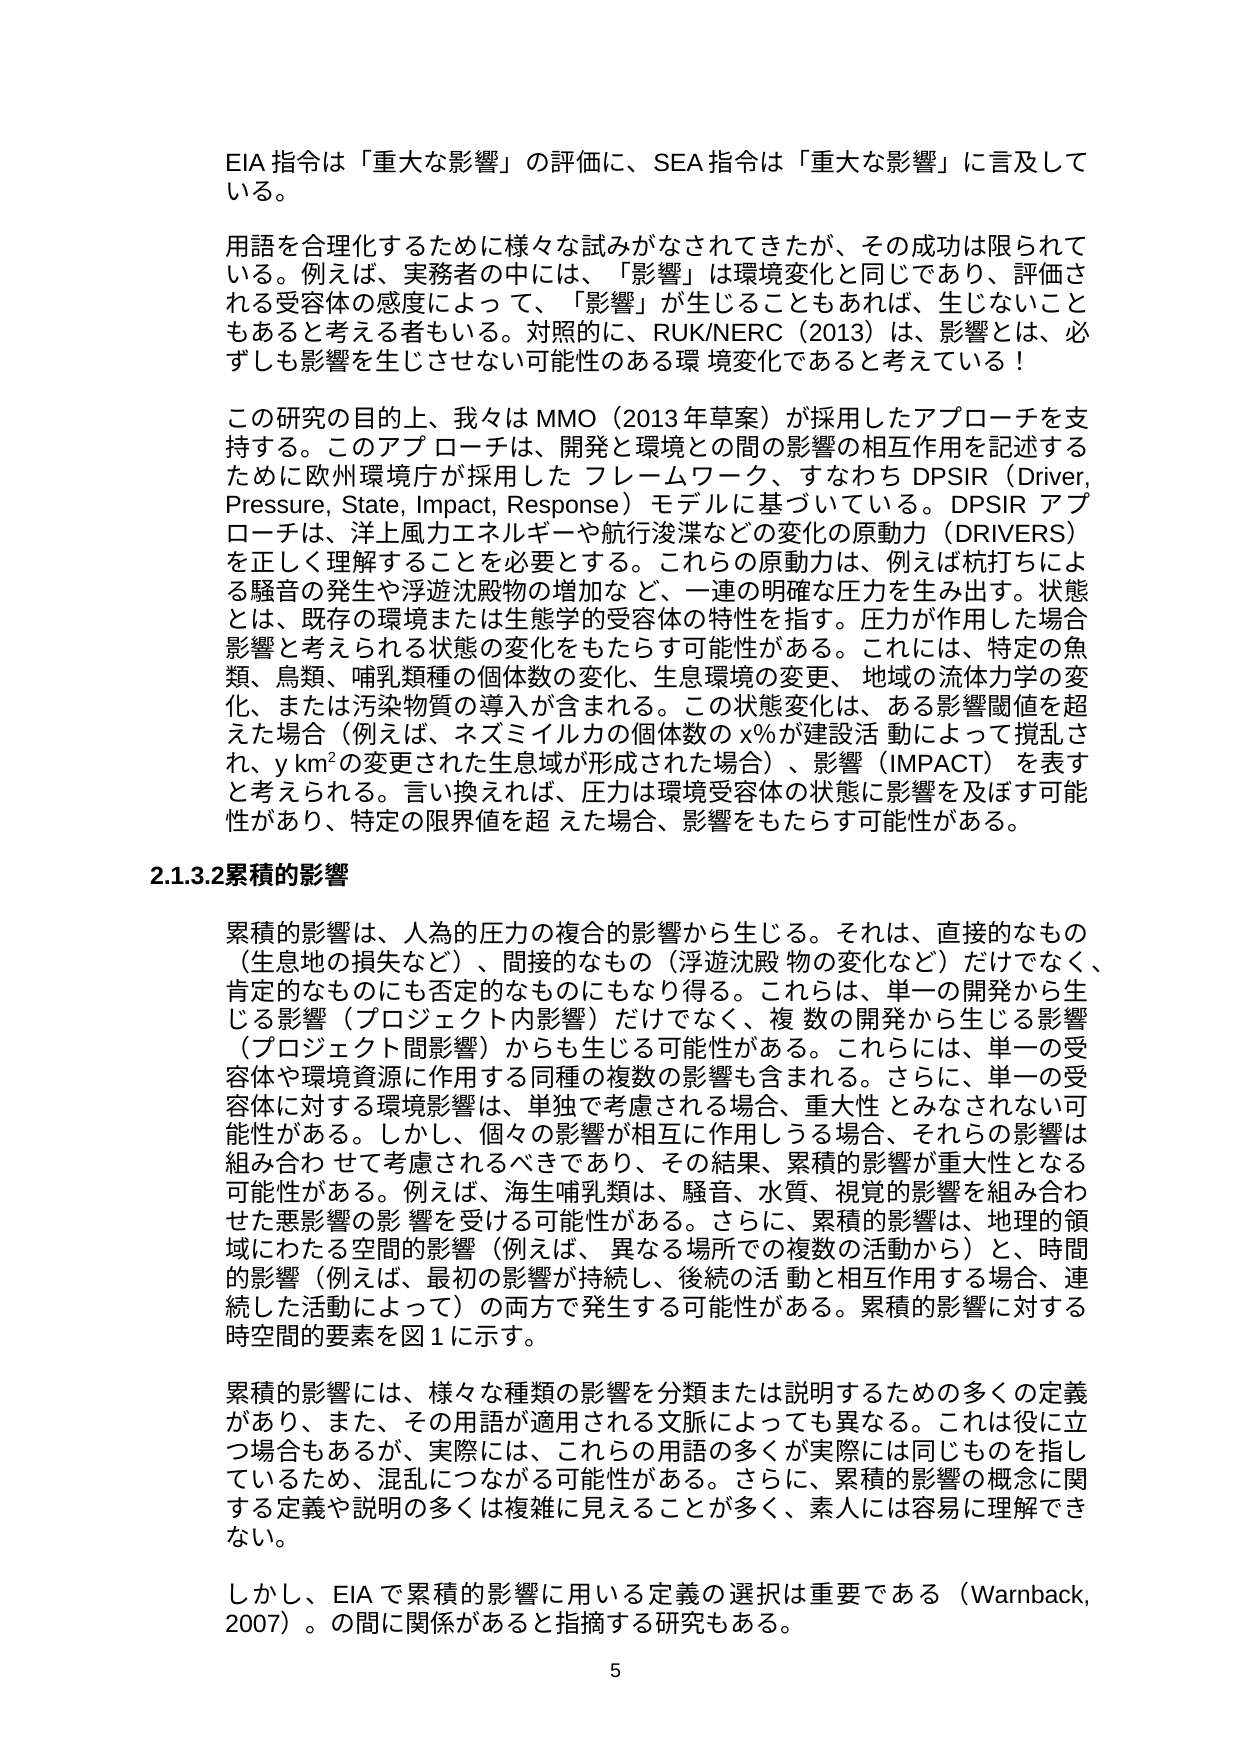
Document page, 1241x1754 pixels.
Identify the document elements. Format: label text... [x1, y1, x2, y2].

text しかし、EIAで累積的影響に用いる定義の選択は重要である（Warnback, 2007）。の間に関係があると指摘する研究もある。 [225, 1580, 1090, 1638]
text この研究の目的上、我々はMMO（2013年草案）が採用したアプローチを支持する。このアプ ローチは、開発と環境との間の影響の相互作用を記述するために欧州環境庁が採用した フレームワーク、すなわちDPSIR（Driver, Pressure, State, Impact, Response）モデルに基づいている。DPSIR アプローチは、洋上風力エネルギーや航行浚渫などの変化の原動力（DRIVERS） を正しく理解することを必要とする。これらの原動力は、例えば杭打ちによる騒音の発生や浮遊沈殿物の増加な ど、一連の明確な圧力を生み出す。状態とは、既存の環境または生態学的受容体の特性を指す。圧力が作用した場合、影響と考えられる状態の変化をもたらす可能性がある。これには、特定の魚類、鳥類、哺乳類種の個体数の変化、生息環境の変更、 地域の流体力学の変化、または汚染物質の導入が含まれる。この状態変化は、ある影響閾値を超えた場合（例えば、ネズミイルカの個体数のx％が建設活 動によって撹乱され、y km2の変更された生息域が形成された場合）、影響（IMPACT） を表すと考えられる。言い換えれば、圧力は環境受容体の状態に影響を及ぼす可能性があり、特定の限界値を超 えた場合、影響をもたらす可能性がある。 [225, 404, 1091, 835]
text EIA指令は「重大な影響」の評価に、SEA指令は「重大な影響」に言及している。 [225, 148, 1090, 205]
text 累積的影響には、様々な種類の影響を分類または説明するための多くの定義があり、また、その用語が適用される文脈によっても異なる。これは役に立つ場合もあるが、実際には、これらの用語の多くが実際には同じものを指しているため、混乱につながる可能性がある。さらに、累積的影響の概念に関する定義や説明の多くは複雑に見えることが多く、素人には容易に理解できない。 [225, 1379, 1090, 1552]
text 用語を合理化するために様々な試みがなされてきたが、その成功は限られている。例えば、実務者の中には、「影響」は環境変化と同じであり、評価される受容体の感度によっ て、「影響」が生じることもあれば、生じないこともあると考える者もいる。対照的に、RUK/NERC（2013）は、影響とは、必ずしも影響を生じさせない可能性のある環 境変化であると考えている！ [225, 232, 1091, 375]
text 累積的影響は、人為的圧力の複合的影響から生じる。それは、直接的なもの（生息地の損失など）、間接的なもの（浮遊沈殿 物の変化など）だけでなく、肯定的なものにも否定的なものにもなり得る。これらは、単一の開発から生じる影響（プロジェクト内影響）だけでなく、複 数の開発から生じる影響（プロジェクト間影響）からも生じる可能性がある。これらには、単一の受容体や環境資源に作用する同種の複数の影響も含まれる。さらに、単一の受容体に対する環境影響は、単独で考慮される場合、重大性 とみなされない可能性がある。しかし、個々の影響が相互に作用しうる場合、それらの影響は組み合わ せて考慮されるべきであり、その結果、累積的影響が重大性となる可能性がある。例えば、海生哺乳類は、騒音、水質、視覚的影響を組み合わせた悪影響の影 響を受ける可能性がある。さらに、累積的影響は、地理的領域にわたる空間的影響（例えば、 異なる場所での複数の活動から）と、時間的影響（例えば、最初の影響が持続し、後続の活 動と相互作用する場合、連続した活動によって）の両方で発生する可能性がある。累積的影響に対する時空間的要素を図1に示す。 [225, 919, 1091, 1350]
subtitle 累積的影響 [150, 861, 1181, 890]
